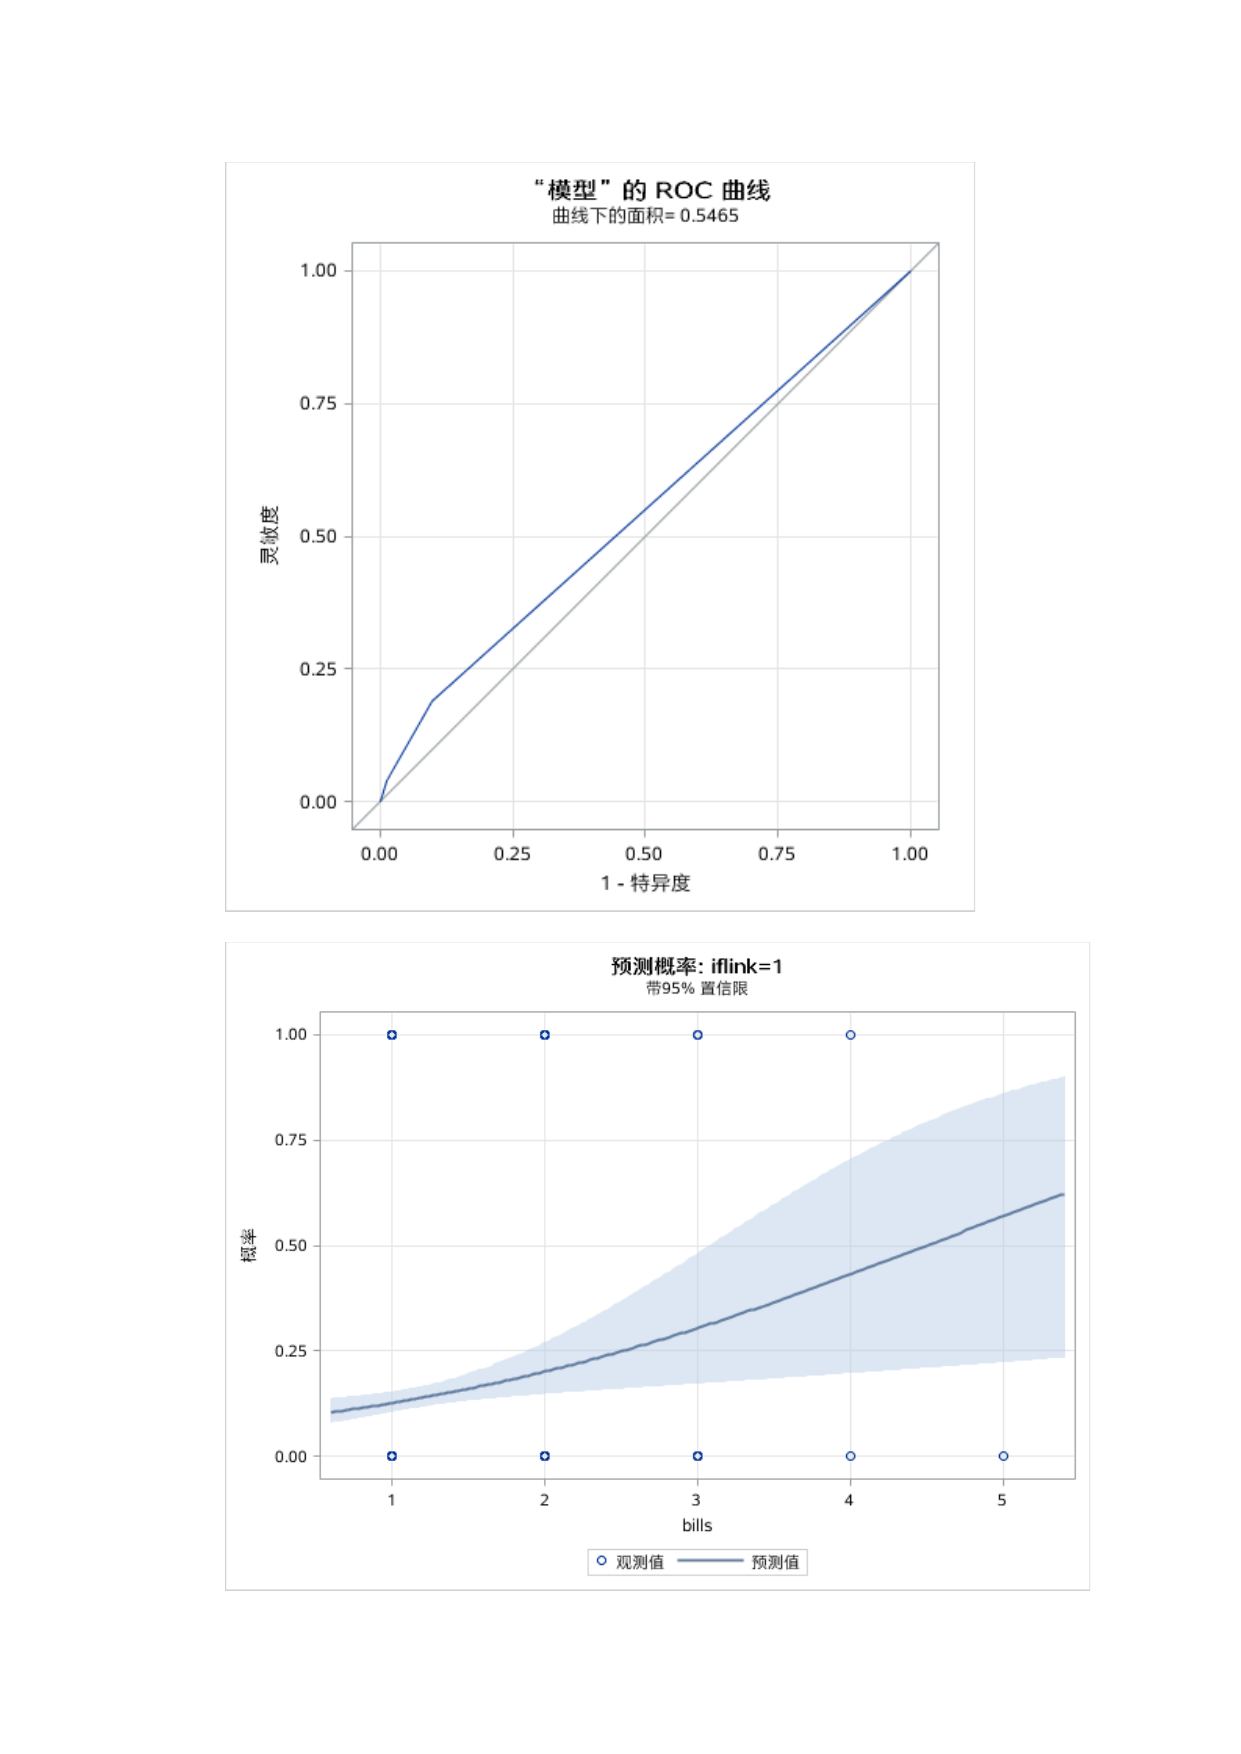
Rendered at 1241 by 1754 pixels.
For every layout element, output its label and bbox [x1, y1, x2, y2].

picture [225, 942, 1091, 1591]
picture [225, 162, 976, 912]
